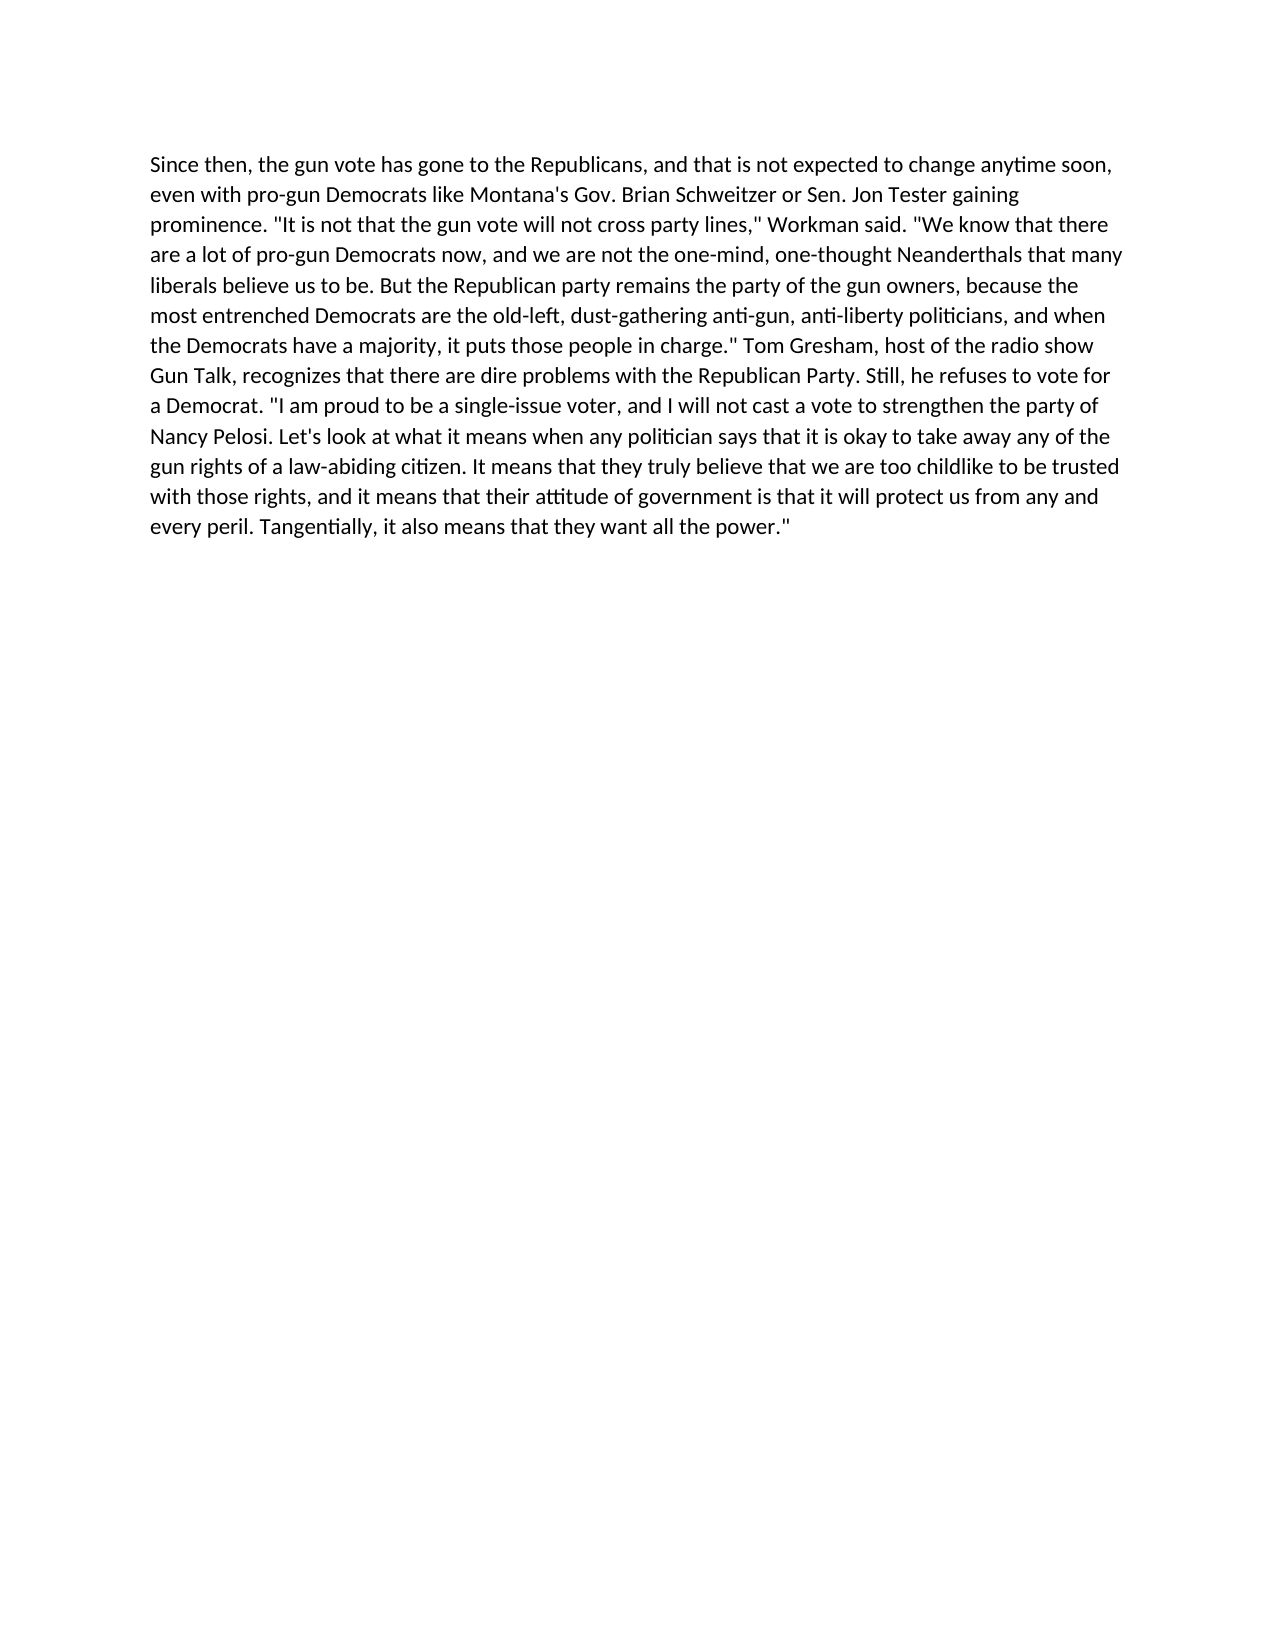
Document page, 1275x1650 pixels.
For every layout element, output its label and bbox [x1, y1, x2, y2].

text [150, 150, 1125, 541]
